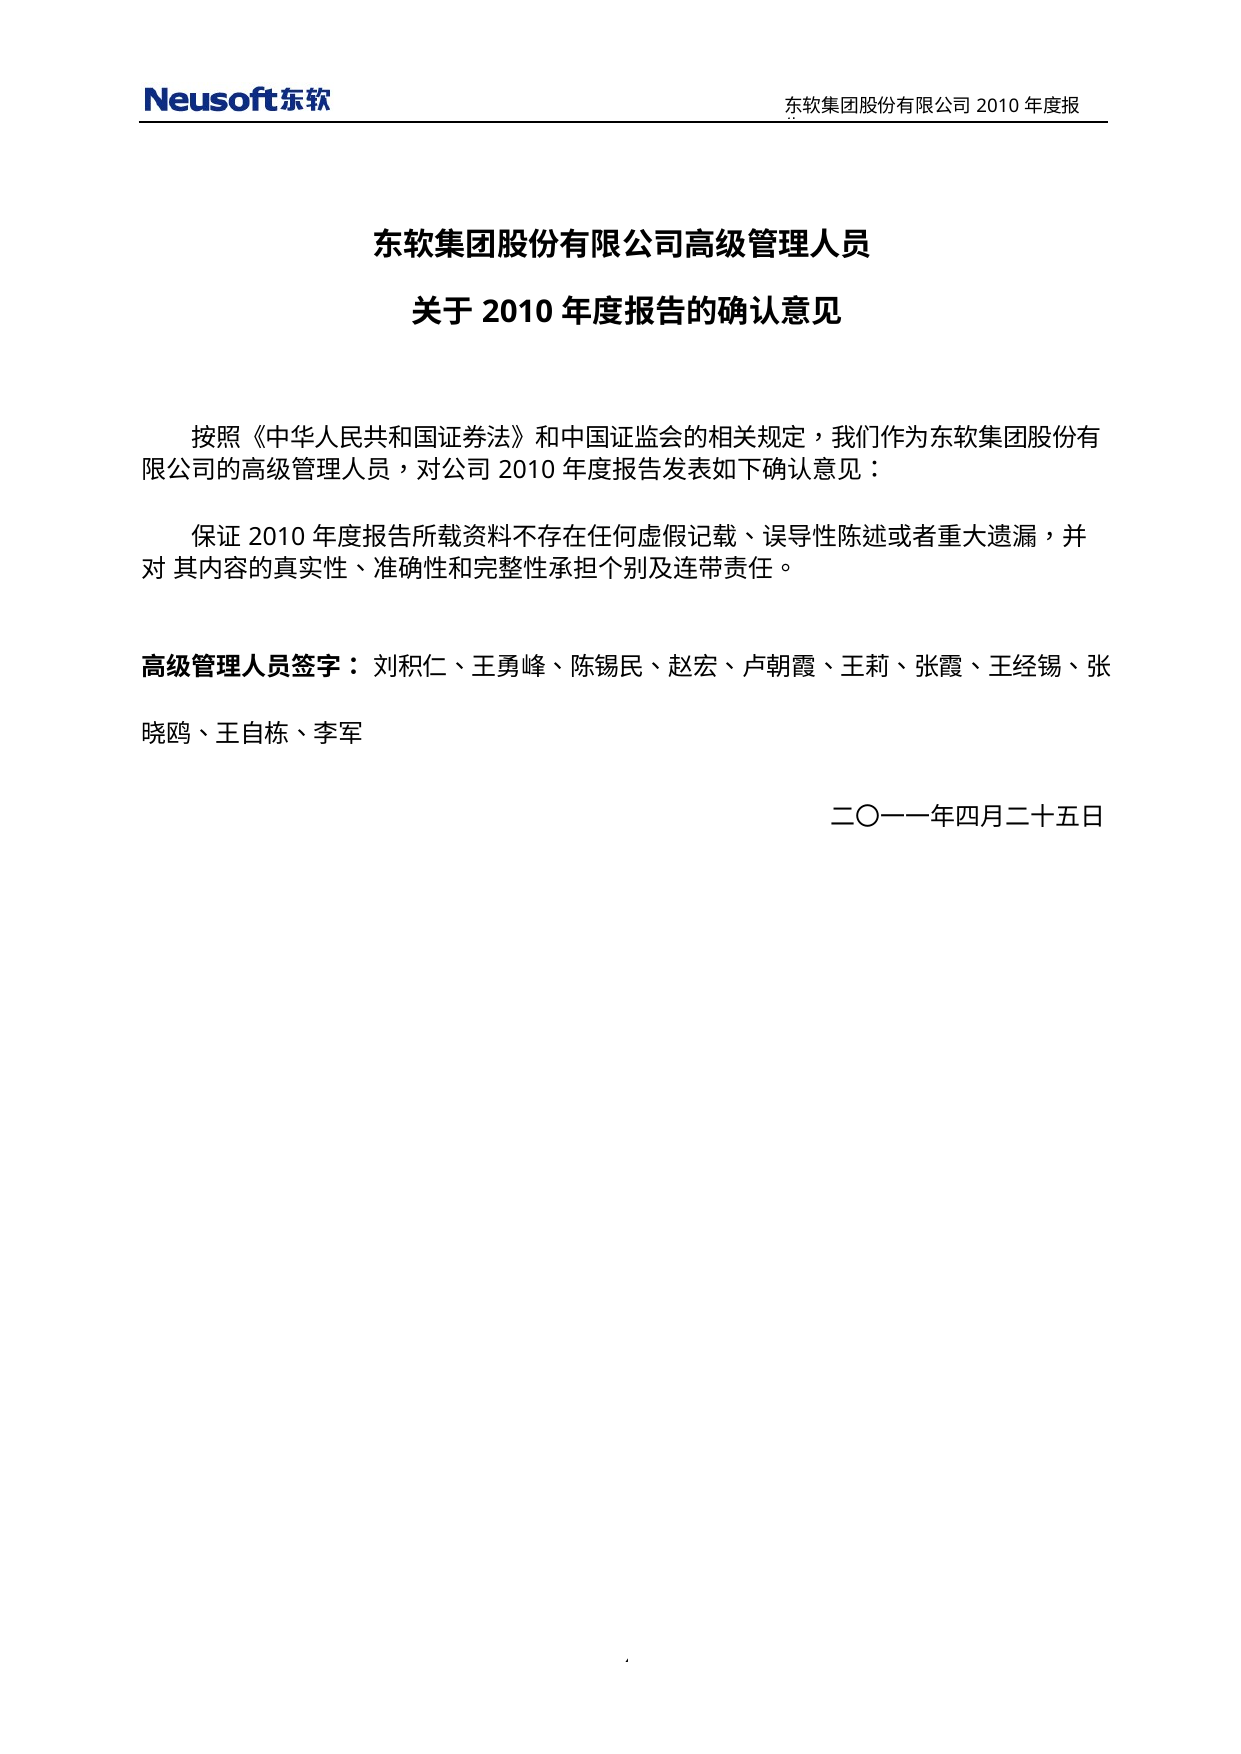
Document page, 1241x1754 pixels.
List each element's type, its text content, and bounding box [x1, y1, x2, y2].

subtitle 二〇一一年四月二十五日 [127, 799, 1105, 833]
picture [141, 82, 334, 114]
text 按照《中华人民共和国证券法》和中国证监会的相关规定，我们作为东软集团股份有 限公司的高级管理人员，对公司 2010 年度报告发表如下确认意见： [142, 420, 1119, 485]
text 高级管理人员签字： 刘积仁、王勇峰、陈锡民、赵宏、卢朝霞、王莉、张霞、王经锡、张晓鸥、王自栋、李军 [142, 648, 1119, 750]
text 东软集团股份有限公司高级管理人员 关于 2010 年度报告的确认意见 [372, 221, 876, 331]
text 保证 2010 年度报告所载资料不存在任何虚假记载、误导性陈述或者重大遗漏，并对 其内容的真实性、准确性和完整性承担个别及连带责任。 [142, 519, 1107, 584]
